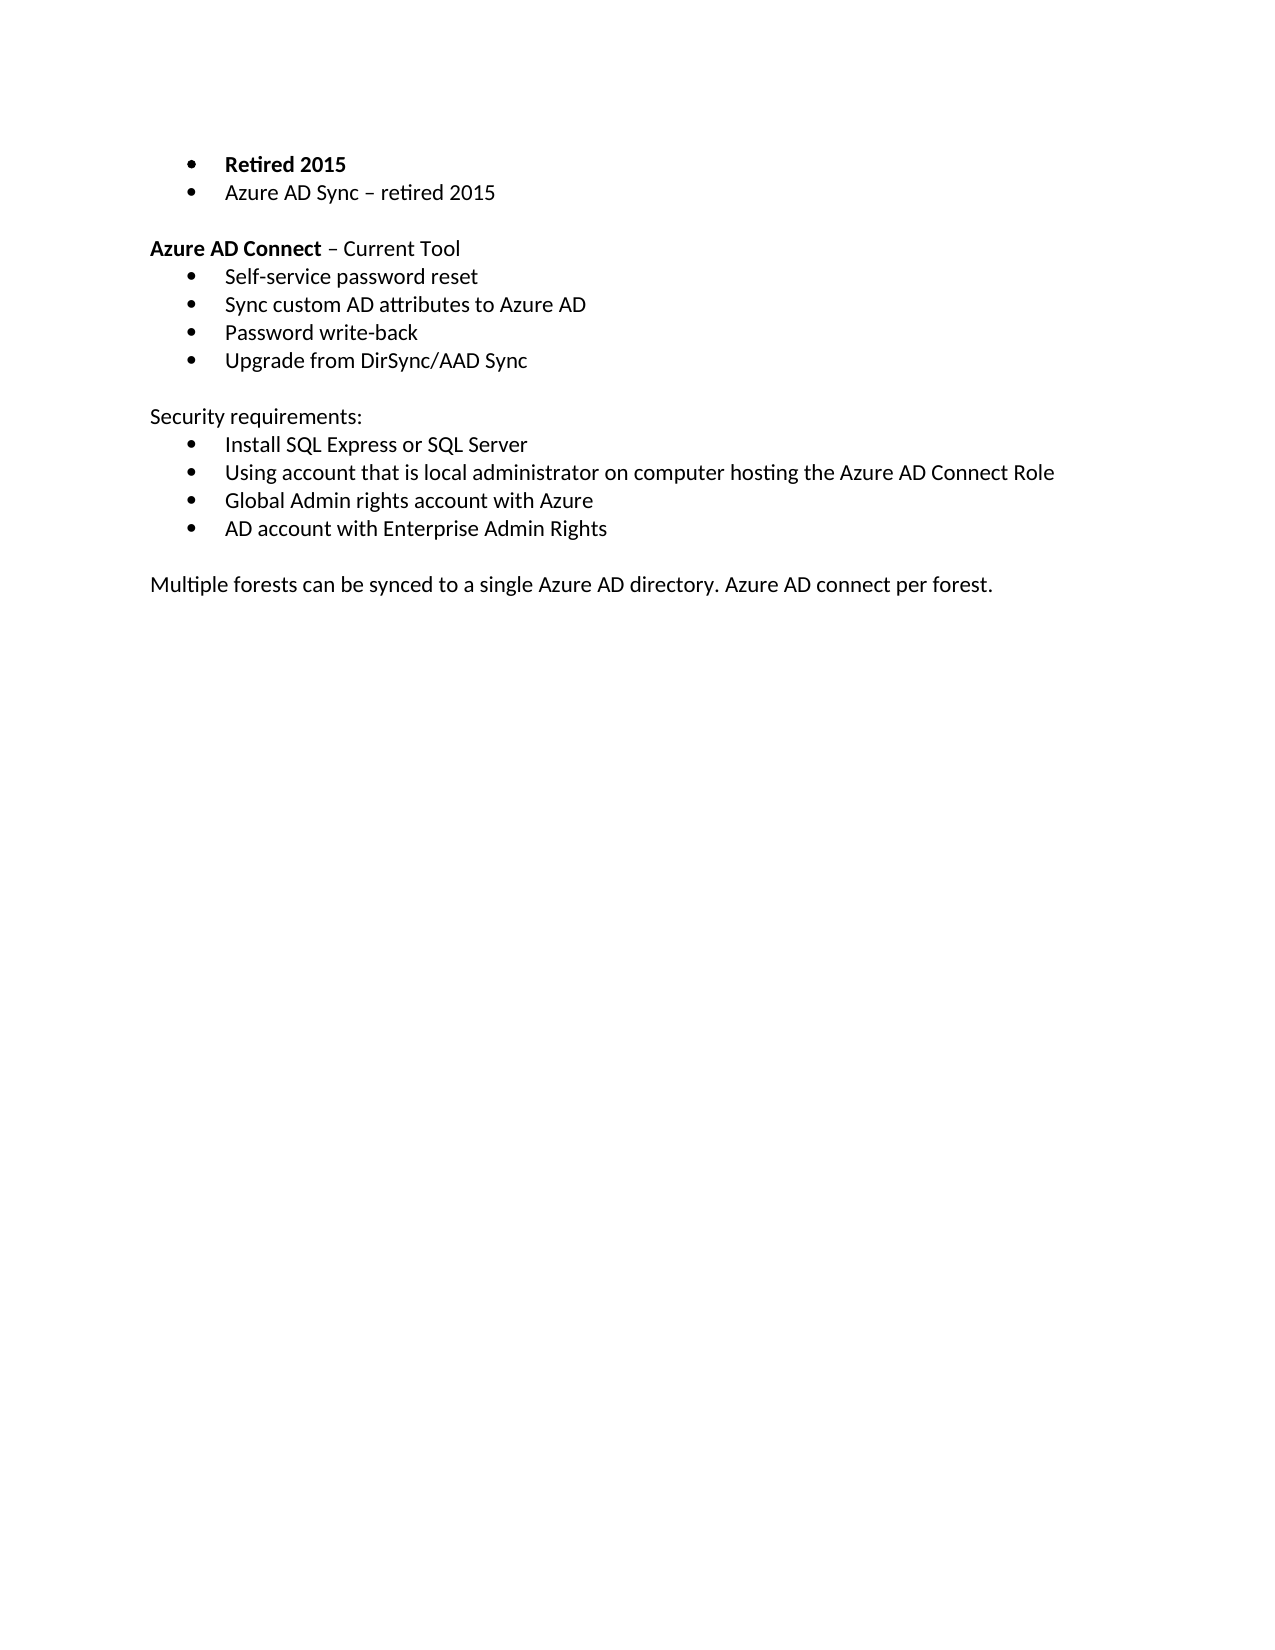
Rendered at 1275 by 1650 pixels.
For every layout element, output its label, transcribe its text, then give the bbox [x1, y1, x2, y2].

text Azure AD Connect – Current Tool [150, 234, 1125, 262]
list Upgrade from DirSync/AAD Sync [187, 346, 1125, 374]
list AD account with Enterprise Admin Rights [187, 514, 1125, 542]
list Install SQL Express or SQL Server [187, 430, 1125, 458]
list Sync custom AD attributes to Azure AD [187, 290, 1125, 318]
list Self-service password reset [187, 262, 1125, 290]
text Multiple forests can be synced to a single Azure AD directory. Azure AD connect per forest. [150, 570, 1125, 598]
list Global Admin rights account with Azure [187, 486, 1125, 514]
list Password write-back [187, 318, 1125, 346]
list Retired 2015 [187, 150, 1125, 178]
list Using account that is local administrator on computer hosting the Azure AD Connect Role [187, 458, 1125, 486]
list Azure AD Sync – retired 2015 [187, 178, 1125, 206]
text Security requirements: [150, 402, 1125, 430]
